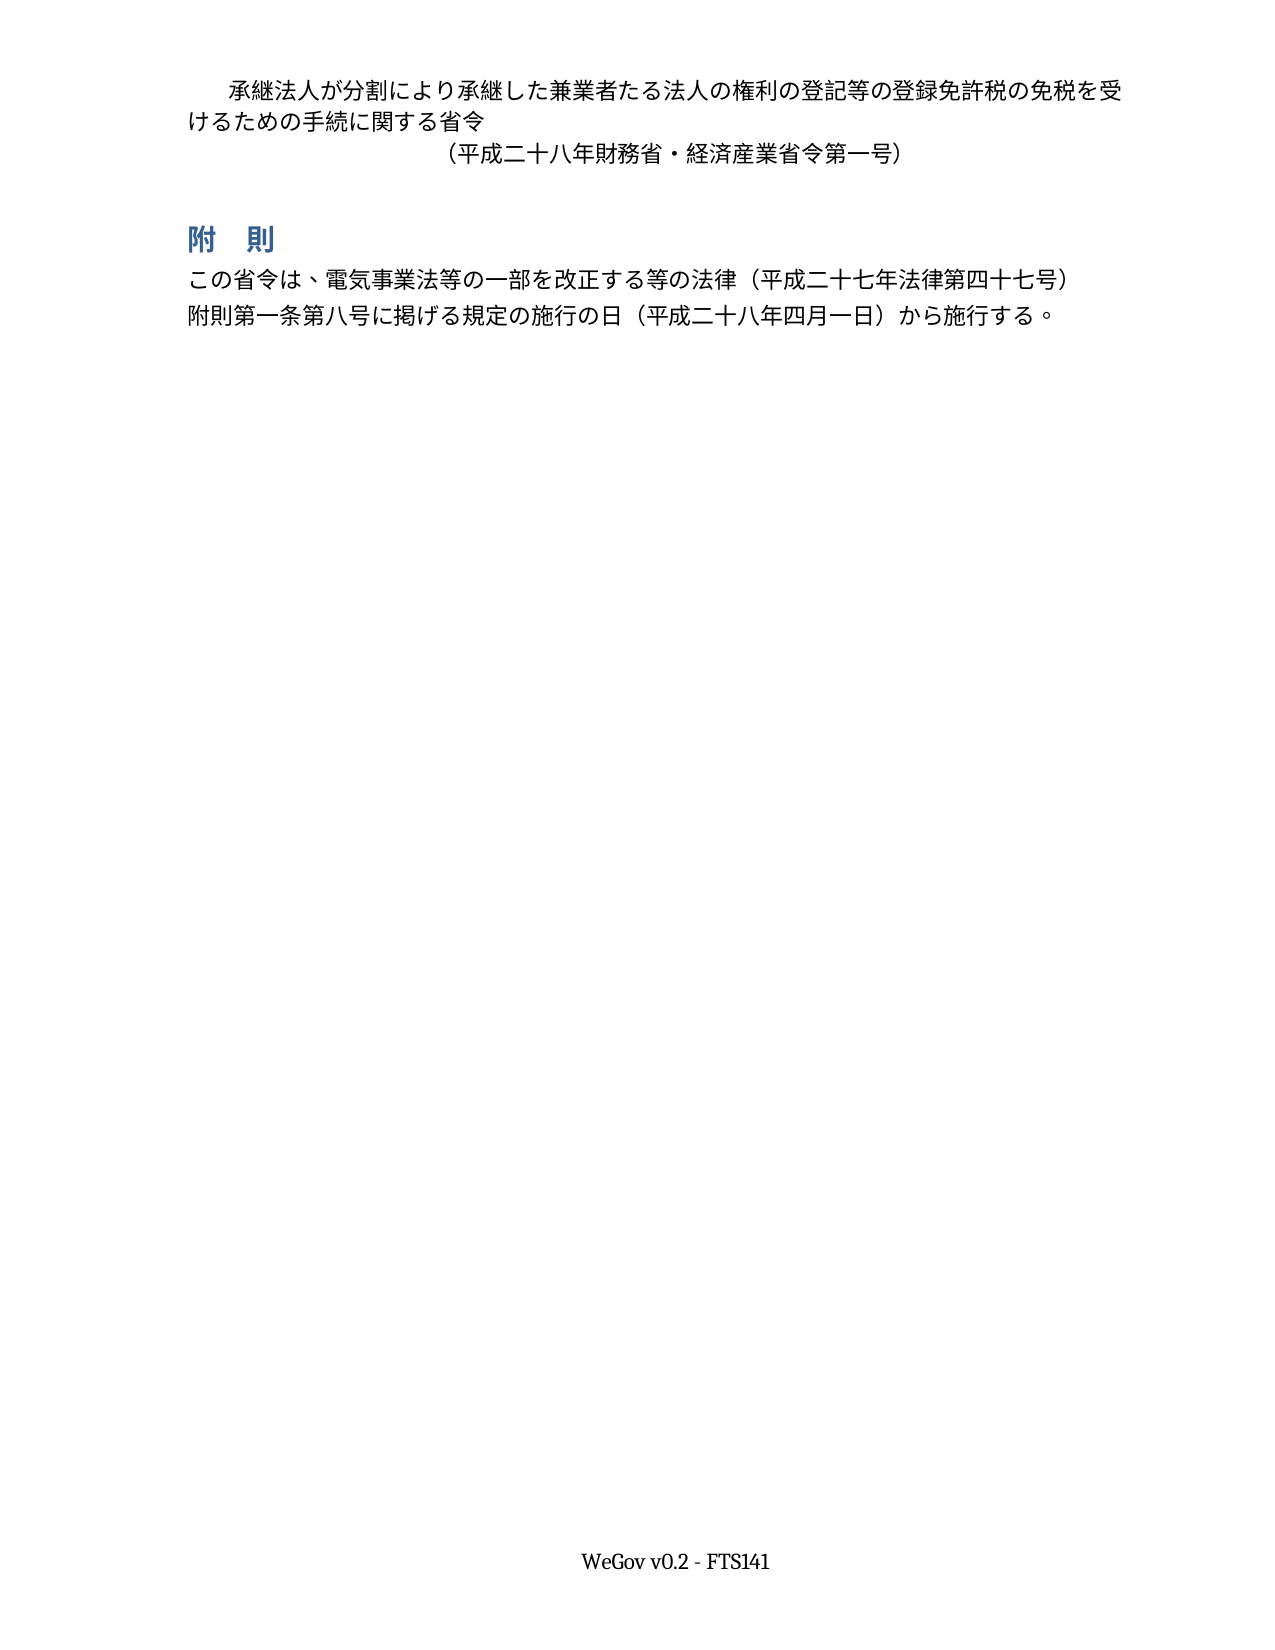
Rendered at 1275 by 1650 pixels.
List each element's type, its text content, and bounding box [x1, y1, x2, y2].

text この省令は、電気事業法等の一部を改正する等の法律（平成二十七年法律第四十七号）附則第一条第八号に掲げる規定の施行の日（平成二十八年四月一日）から施行する。 [187, 264, 1087, 332]
subtitle 附 則 [187, 219, 1087, 258]
